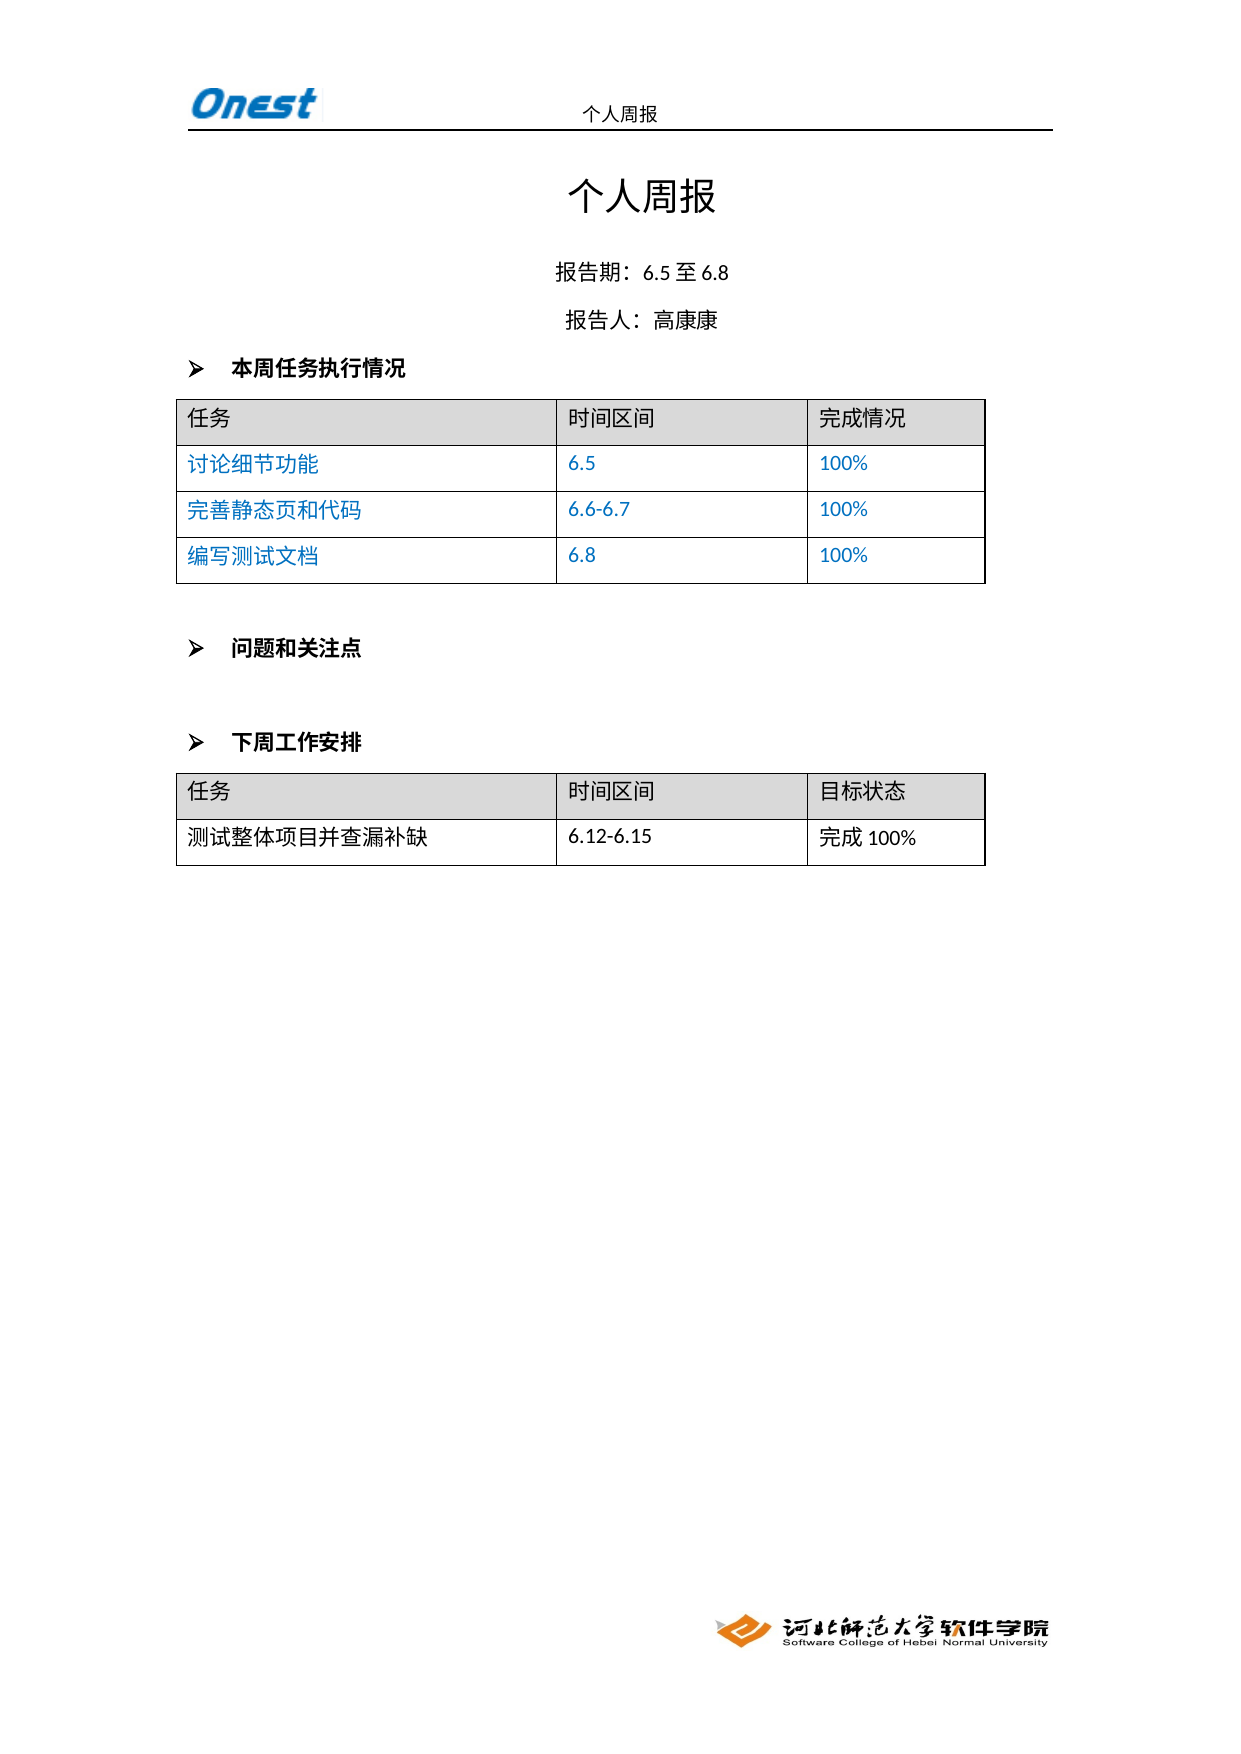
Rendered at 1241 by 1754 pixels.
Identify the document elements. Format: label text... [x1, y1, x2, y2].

list 问题和关注点 [187, 630, 1053, 663]
picture [187, 88, 324, 122]
text 个人周报 [187, 162, 1053, 227]
table_cell 6.5 [557, 446, 807, 491]
list 下周工作安排 [187, 724, 1053, 757]
text 报告期：6.5至6.8 [187, 254, 1053, 287]
table_cell 6.6-6.7 [557, 492, 807, 537]
table_cell 讨论细节功能 [177, 446, 556, 491]
table_header 目标状态 [808, 774, 984, 819]
picture [710, 1611, 1053, 1651]
table_cell 6.12-6.15 [557, 820, 807, 865]
table_cell 测试整体项目并查漏补缺 [177, 820, 556, 865]
table_header 任务 [177, 400, 556, 445]
text 报告人：高康康 [187, 302, 1053, 335]
table_cell 6.8 [557, 538, 807, 583]
table_cell 100% [808, 538, 984, 583]
table_cell 100% [808, 446, 984, 491]
table_cell 完善静态页和代码 [177, 492, 556, 537]
table_header 时间区间 [557, 774, 807, 819]
table_header 任务 [177, 774, 556, 819]
table_cell 100% [808, 492, 984, 537]
table_header 完成情况 [808, 400, 984, 445]
list 本周任务执行情况 [187, 351, 1053, 383]
table_cell 编写测试文档 [177, 538, 556, 583]
table_cell 完成100% [808, 820, 984, 865]
table_header 时间区间 [557, 400, 807, 445]
